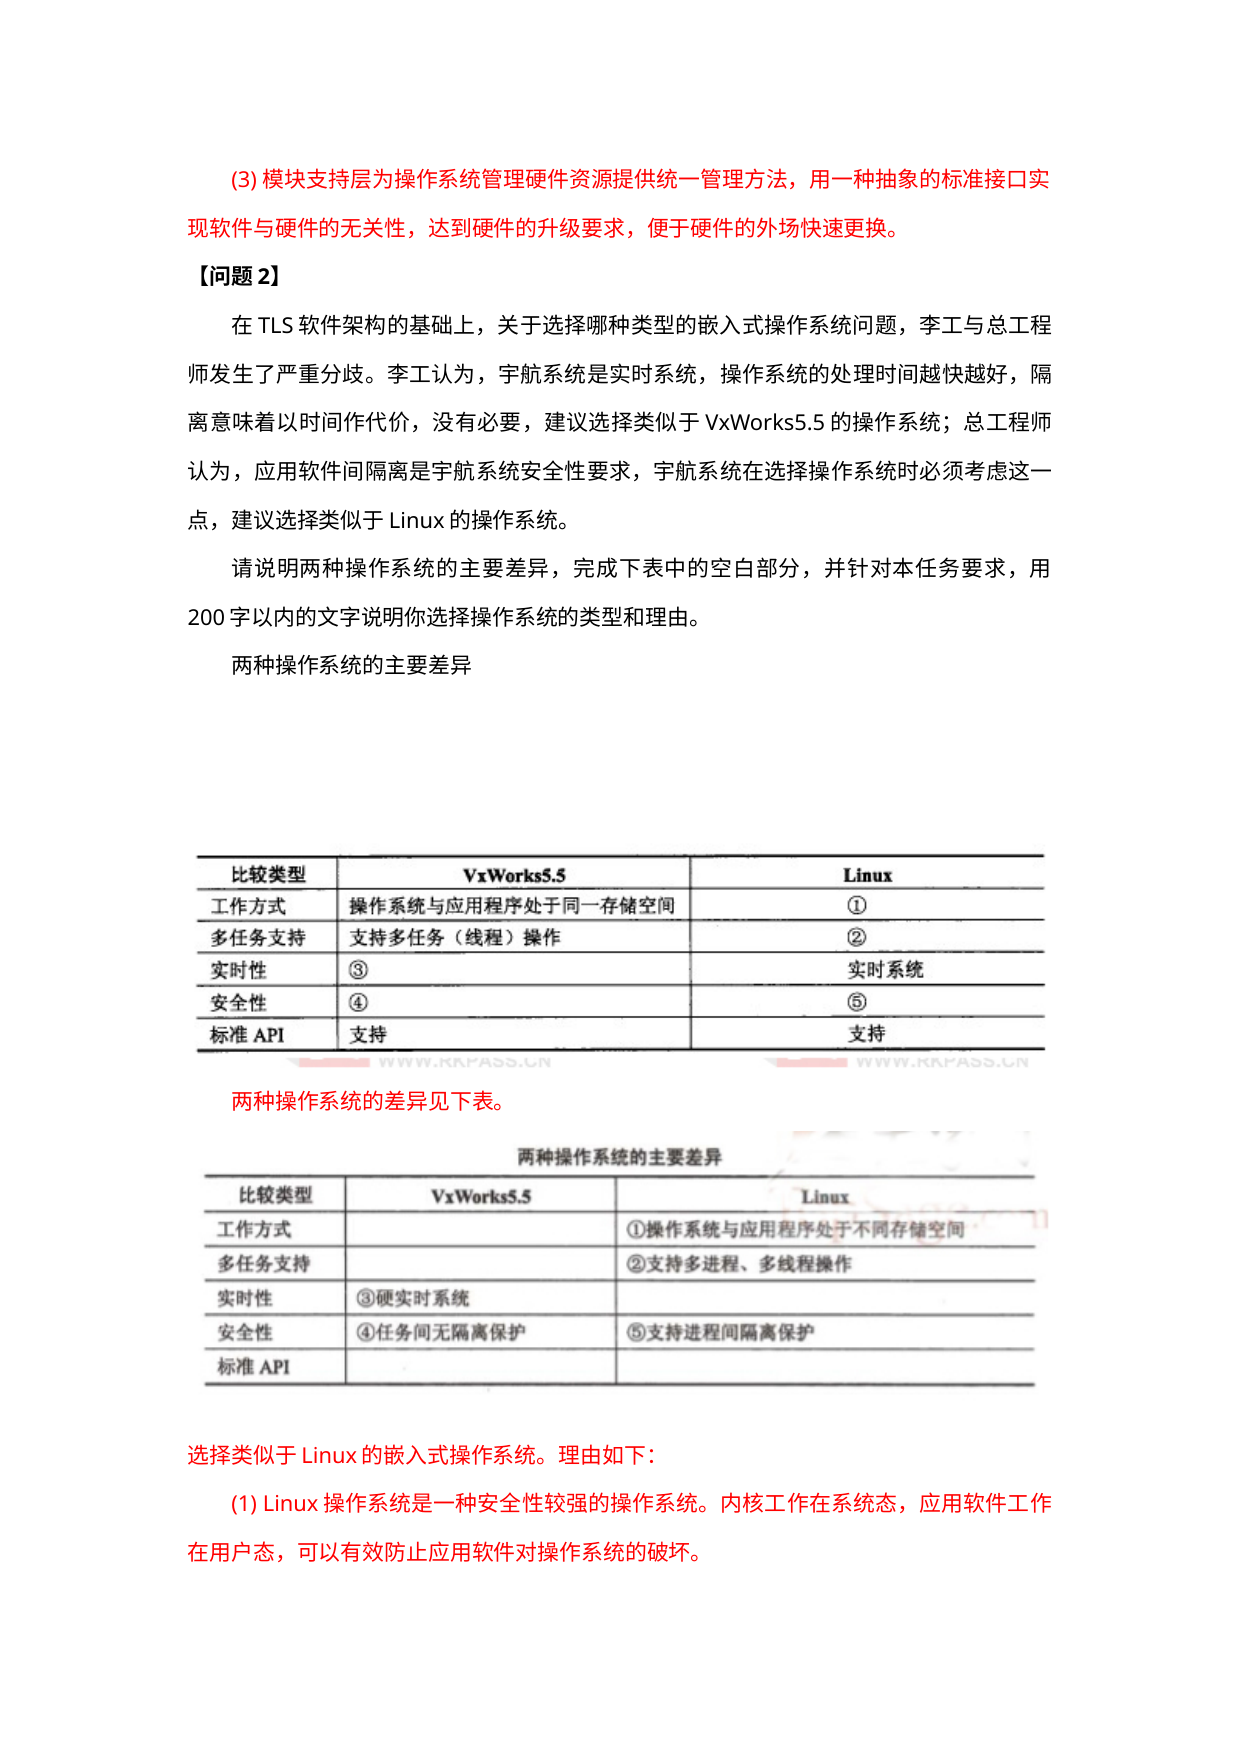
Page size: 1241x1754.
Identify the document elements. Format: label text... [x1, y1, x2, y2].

text (3) 模块支持层为操作系统管理硬件资源提供统一管理方法，用一种抽象的标准接口实现软件与硬件的无关性，达到硬件的升级要求，便于硬件的外场快速更换。 [187, 162, 1053, 243]
text 选择类似于Linux的嵌入式操作系统。理由如下： [187, 1437, 1053, 1470]
text 两种操作系统的差异见下表。 [187, 1083, 1053, 1116]
text 【问题2】 [187, 259, 1053, 292]
picture [187, 842, 1053, 1069]
text (1) Linux操作系统是一种安全性较强的操作系统。内核工作在系统态，应用软件工作在用户态，可以有效防止应用软件对操作系统的破坏。 [187, 1486, 1053, 1567]
picture [187, 1131, 1049, 1401]
text 请说明两种操作系统的主要差异，完成下表中的空白部分，并针对本任务要求，用200字以内的文字说明你选择操作系统的类型和理由。 [187, 551, 1053, 632]
text 在TLS软件架构的基础上，关于选择哪种类型的嵌入式操作系统问题，李工与总工程师发生了严重分歧。李工认为，宇航系统是实时系统，操作系统的处理时间越快越好，隔离意味着以时间作代价，没有必要，建议选择类似于VxWorks5.5的操作系统；总工程师认为，应用软件间隔离是宇航系统安全性要求，宇航系统在选择操作系统时必须考虑这一点，建议选择类似于Linux的操作系统。 [187, 307, 1053, 535]
text 两种操作系统的主要差异 [187, 648, 1053, 680]
